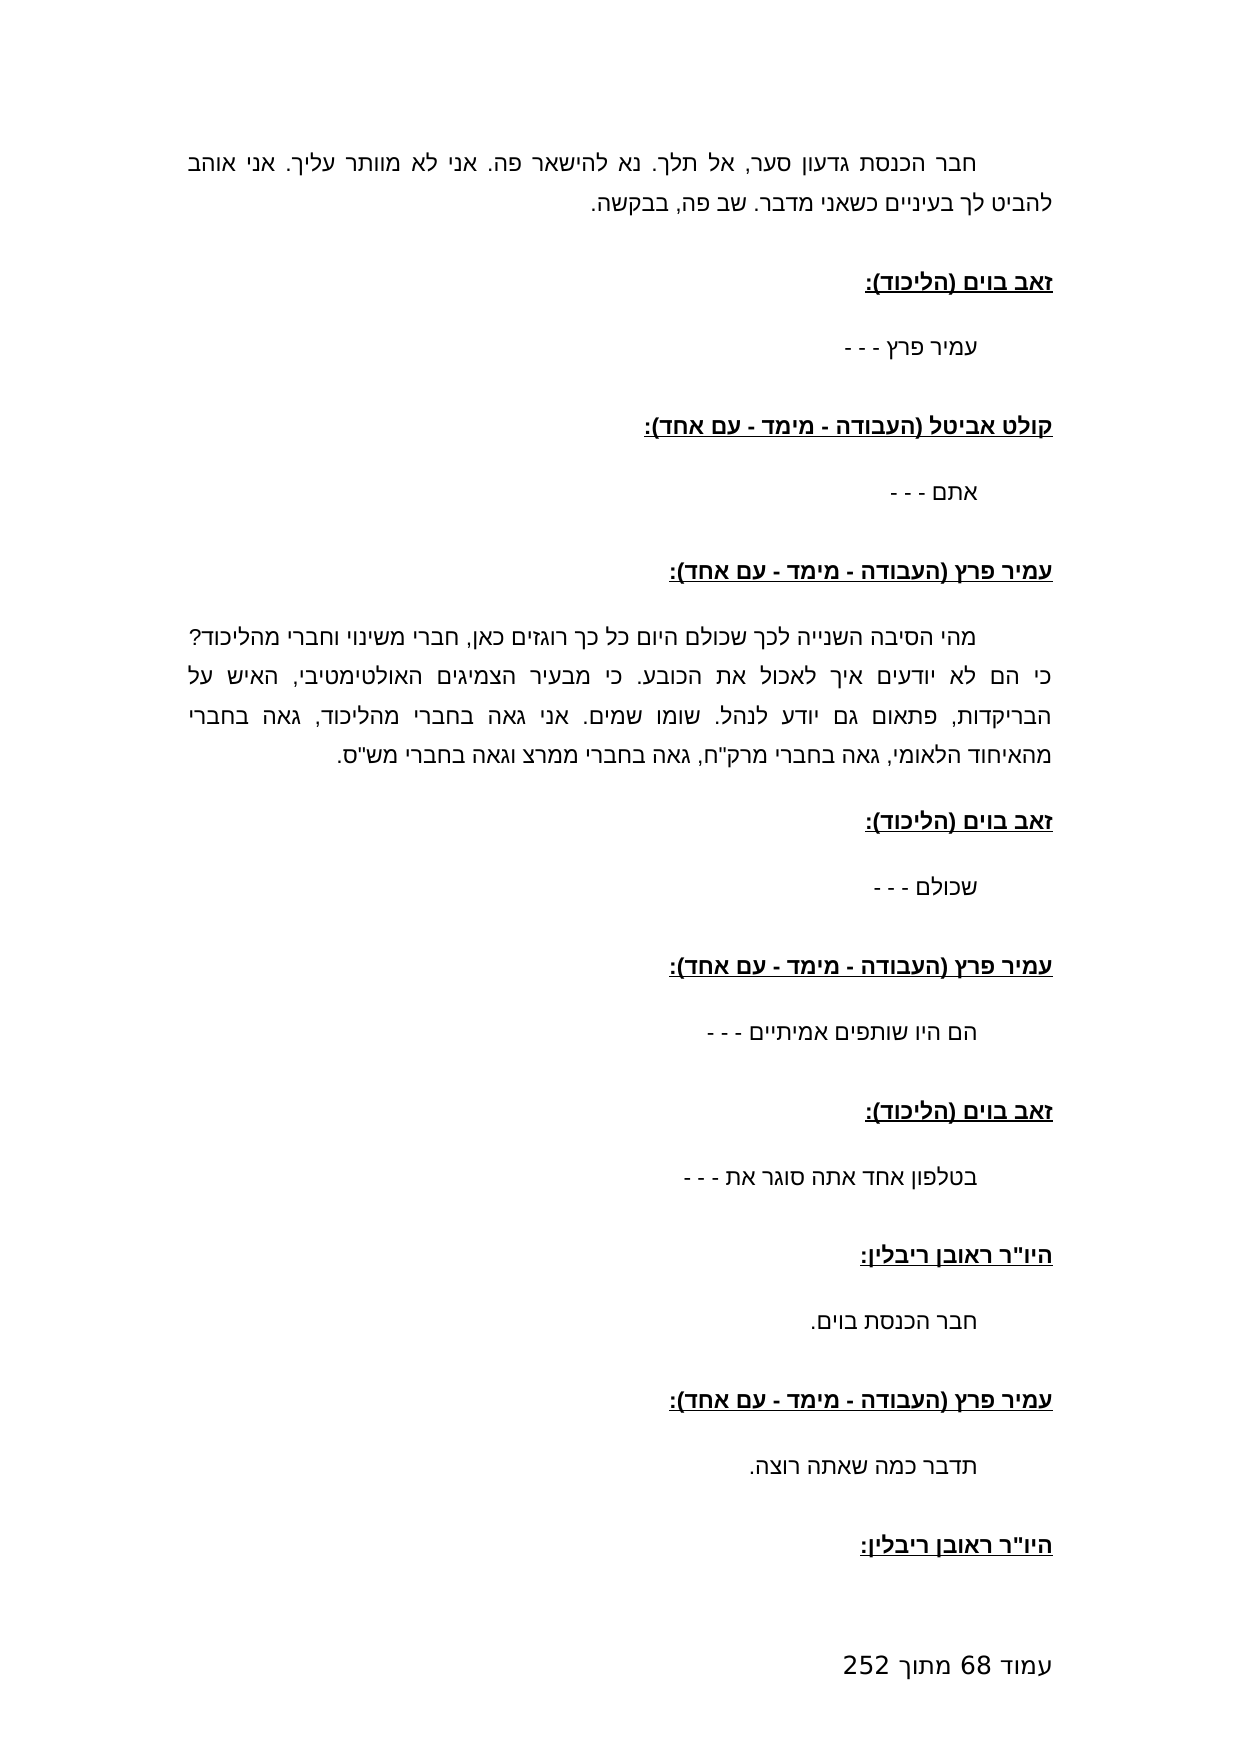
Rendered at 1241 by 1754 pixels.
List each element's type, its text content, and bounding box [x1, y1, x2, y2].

text מהי הסיבה השנייה לכך שכולם היום כל כך רוגזים כאן, חברי משינוי וחברי מהליכוד? כי הם לא יודעים איך לאכול את הכובע. כי מבעיר הצמיגים האולטימטיבי, האיש על הבריקדות, פתאום גם יודע לנהל. שומו שמים. אני גאה בחברי מהליכוד, גאה בחברי מהאיחוד הלאומי, גאה בחברי מרק"ח, גאה בחברי ממרצ וגאה בחברי מש"ס. [187, 624, 1053, 769]
text עמיר פרץ (העבודה - מימד - עם אחד): [187, 953, 1053, 979]
text זאב בוים (הליכוד): [187, 808, 1053, 834]
text עמיר פרץ (העבודה - מימד - עם אחד): [187, 558, 1053, 584]
text היו"ר ראובן ריבלין: [187, 1242, 1053, 1269]
text בטלפון אחד אתה סוגר את - - - [187, 1163, 1053, 1190]
text היו"ר ראובן ריבלין: [187, 1532, 1053, 1558]
text עמיר פרץ (העבודה - מימד - עם אחד): [187, 1387, 1053, 1414]
text אתם - - - [187, 479, 1053, 505]
text חבר הכנסת בוים. [187, 1308, 1053, 1335]
text זאב בוים (הליכוד): [187, 268, 1053, 295]
text חבר הכנסת גדעון סער, אל תלך. נא להישאר פה. אני לא מוותר עליך. אני אוהב להביט לך בעיניים כשאני מדבר. שב פה, בבקשה. [187, 150, 1053, 216]
text תדבר כמה שאתה רוצה. [187, 1453, 1053, 1479]
text קולט אביטל (העבודה - מימד - עם אחד): [187, 413, 1053, 439]
text זאב בוים (הליכוד): [187, 1098, 1053, 1124]
text עמיר פרץ - - - [187, 334, 1053, 361]
text שכולם - - - [187, 874, 1053, 900]
text הם היו שותפים אמיתיים - - - [187, 1019, 1053, 1045]
